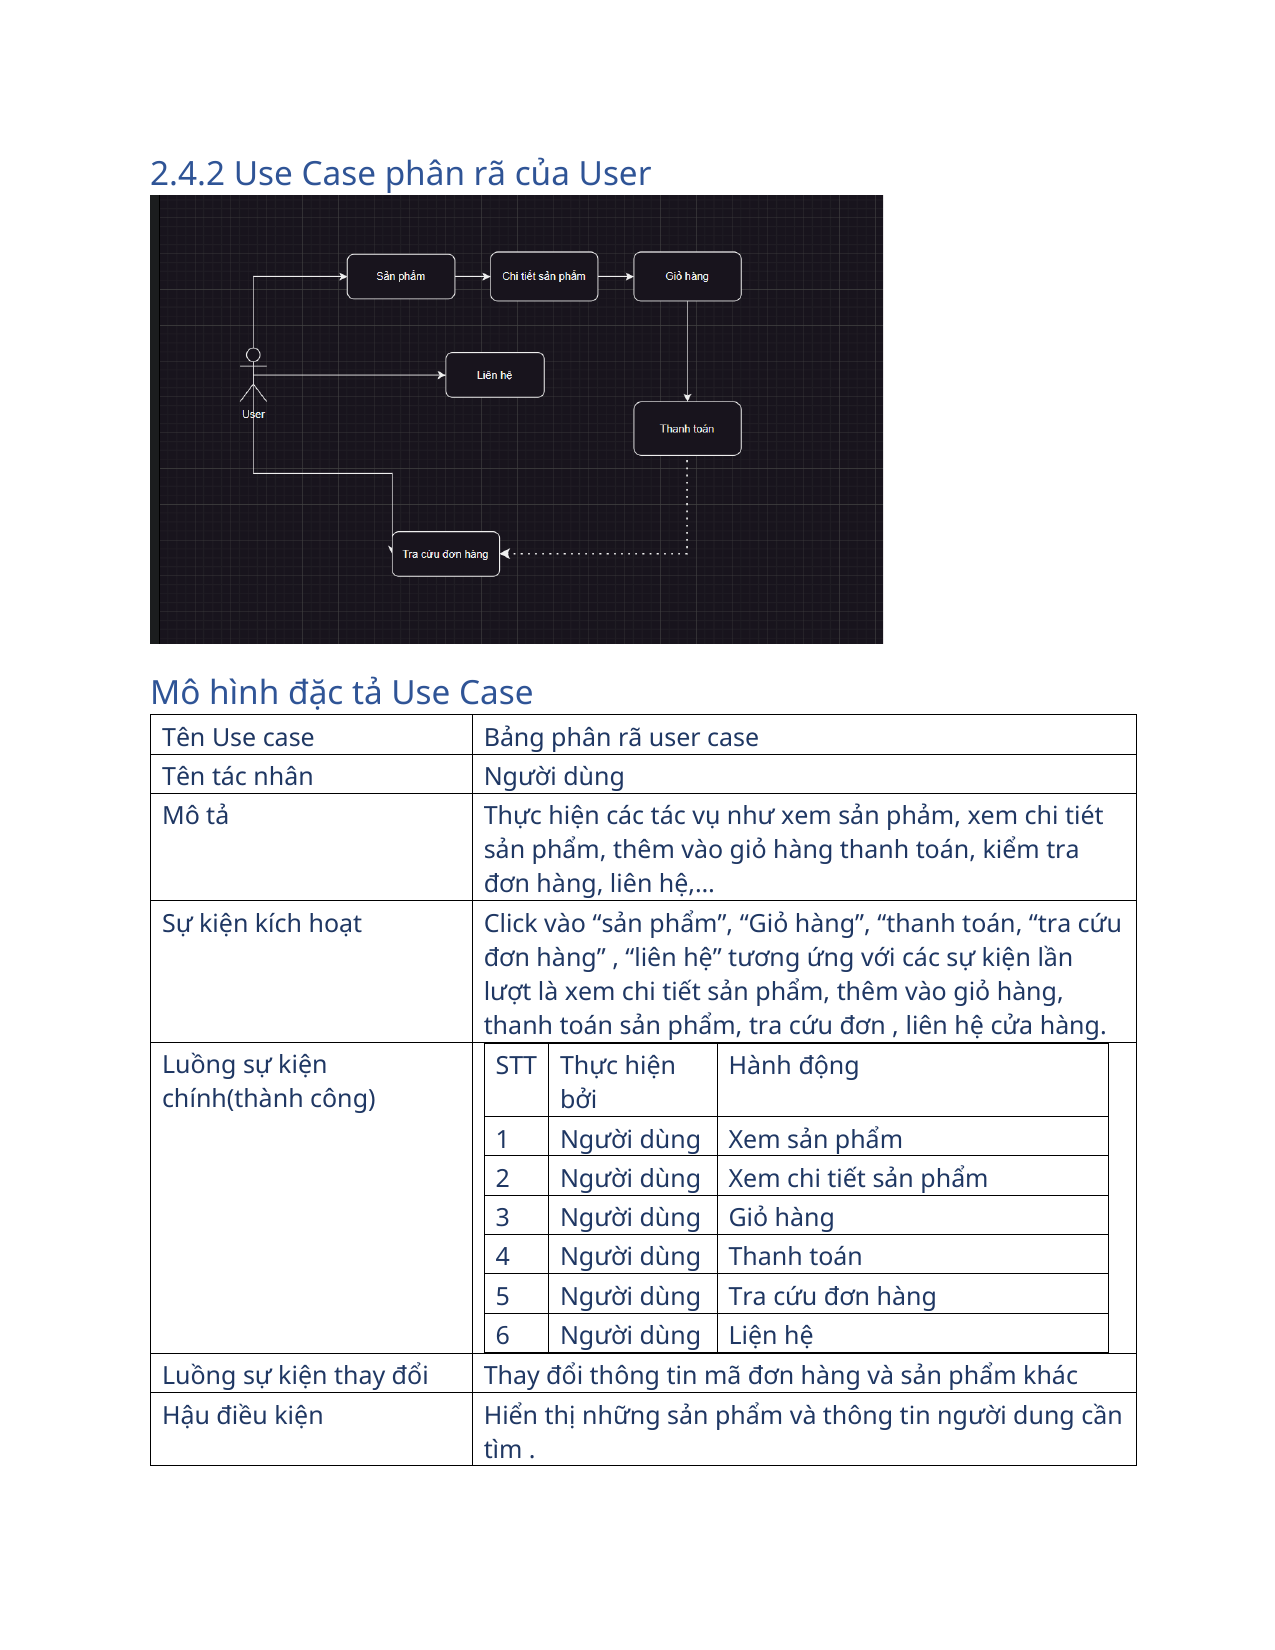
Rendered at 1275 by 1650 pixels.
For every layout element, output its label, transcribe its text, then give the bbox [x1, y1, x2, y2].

table_cell [485, 1314, 548, 1352]
table_cell [549, 1274, 717, 1313]
table_cell [718, 1156, 1108, 1195]
table_cell Mô tả [151, 794, 472, 900]
table_cell [1109, 1043, 1136, 1353]
table_cell Tên tác nhân [151, 755, 472, 793]
subtitle Mô hình đặc tả Use Case [150, 669, 1125, 714]
table_cell [718, 1235, 1108, 1273]
table_header Tên Use case [151, 715, 472, 753]
table_cell [549, 1235, 717, 1273]
table_cell [485, 1196, 548, 1234]
table_cell [549, 1156, 717, 1195]
table_cell [549, 1314, 717, 1352]
table_cell [718, 1274, 1108, 1313]
table_cell Hiển thị những sản phẩm và thông tin người dung cần tìm . [473, 1393, 1136, 1465]
table_cell [549, 1044, 717, 1116]
table_cell [718, 1314, 1108, 1352]
table_cell [473, 1043, 484, 1353]
table_cell [718, 1117, 1108, 1155]
table_cell Người dùng [473, 755, 1136, 793]
table_cell Thay đổi thông tin mã đơn hàng và sản phẩm khác [473, 1354, 1136, 1392]
table_cell Luồng sự kiện chính(thành công) [151, 1043, 472, 1353]
table_cell [485, 1044, 548, 1116]
table_header Bảng phân rã user case [473, 715, 1136, 753]
table_cell Luồng sự kiện thay đổi [151, 1354, 472, 1392]
table_cell [549, 1196, 717, 1234]
table_cell Thực hiện các tác vụ như xem sản phảm, xem chi tiét sản phẩm, thêm vào giỏ hàng thanh toán, kiểm tra đơn hàng, liên hệ,… [473, 794, 1136, 900]
table_cell Sự kiện kích hoạt [151, 901, 472, 1042]
table_cell [485, 1274, 548, 1313]
table_cell [485, 1235, 548, 1273]
table_cell [718, 1044, 1108, 1116]
table_cell Click vào “sản phẩm”, “Giỏ hàng”, “thanh toán, “tra cứu đơn hàng” , “liên hệ” tương ứng với các sự kiện lần lượt là xem chi tiết sản phẩm, thêm vào giỏ hàng, thanh toán sản phẩm, tra cứu đơn , liên hệ cửa hàng. [473, 901, 1136, 1042]
picture [150, 195, 884, 644]
table_cell [549, 1117, 717, 1155]
table_cell [718, 1196, 1108, 1234]
table_cell [485, 1117, 548, 1155]
table_cell Hậu điều kiện [151, 1393, 472, 1465]
table_cell [485, 1156, 548, 1195]
